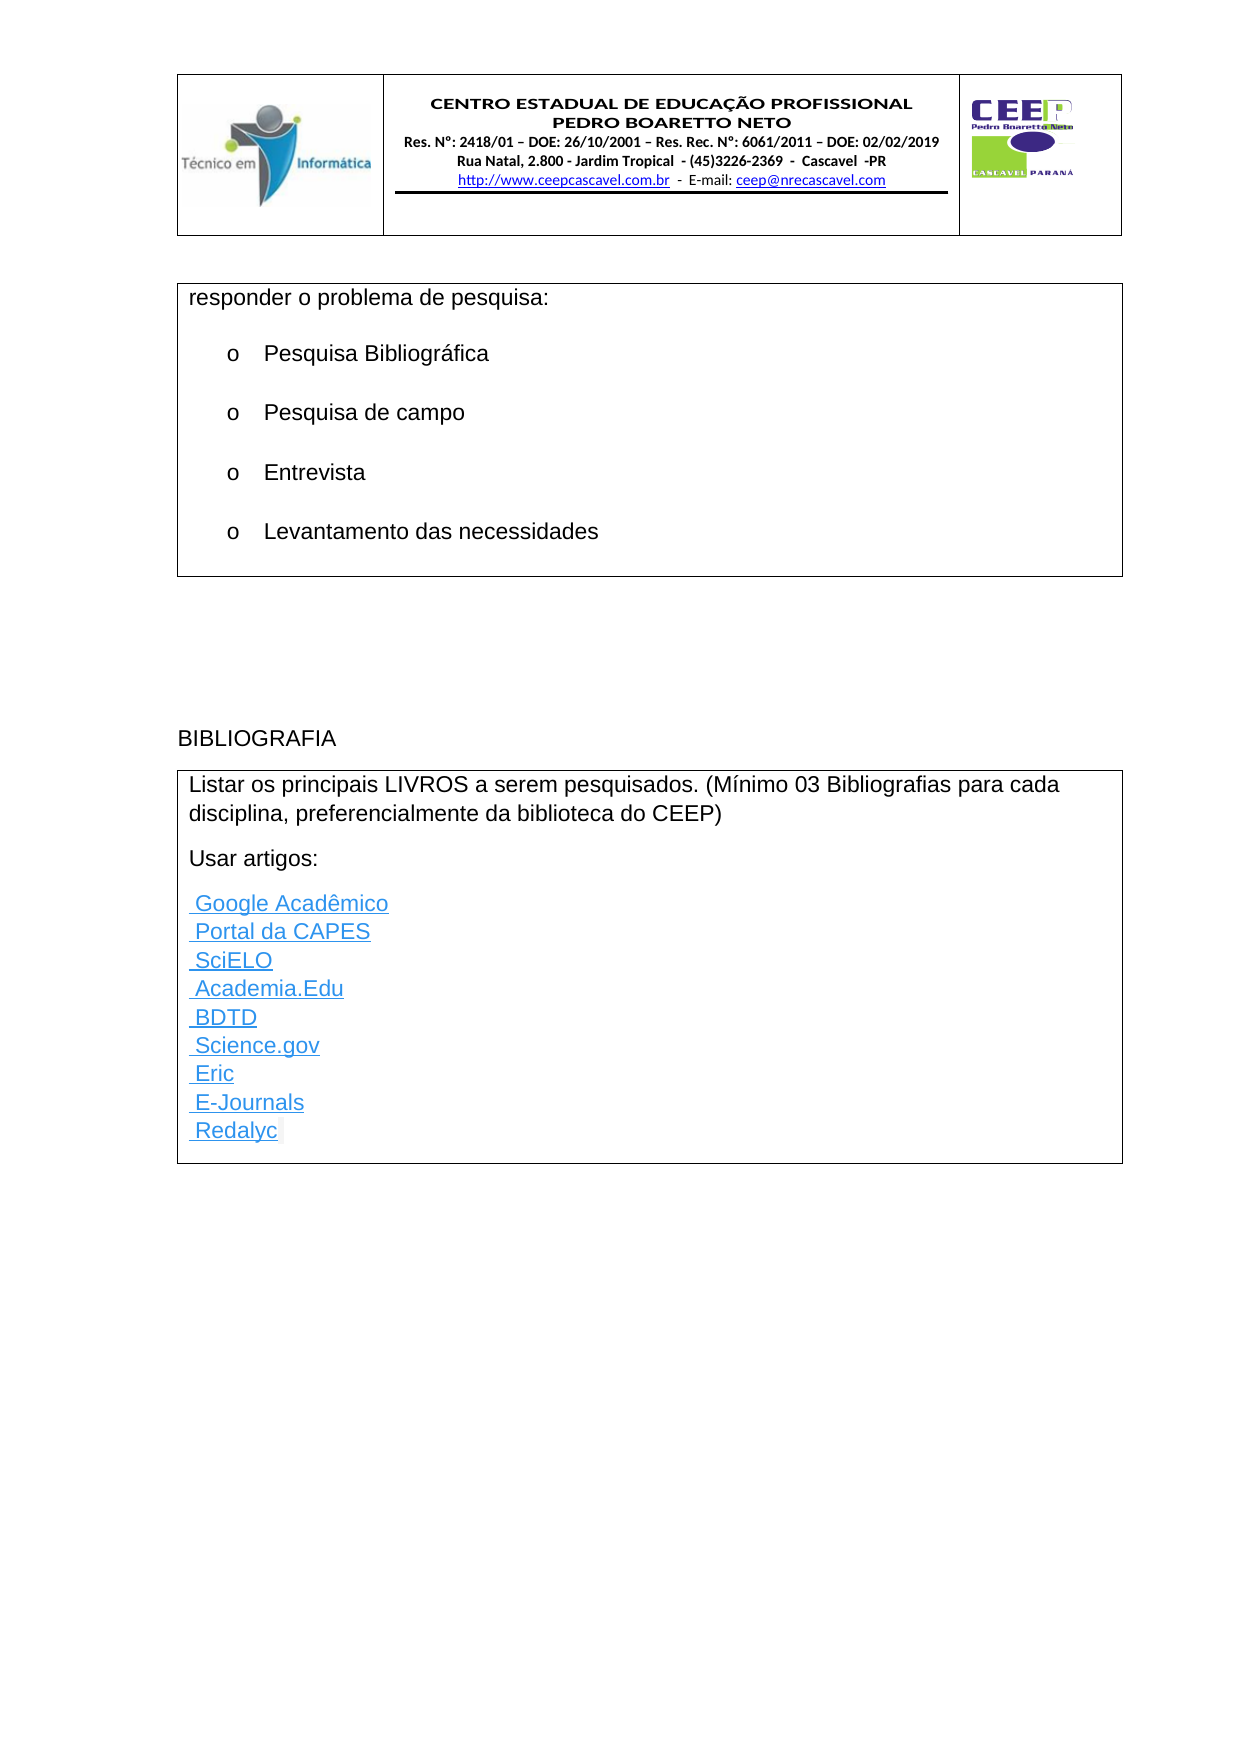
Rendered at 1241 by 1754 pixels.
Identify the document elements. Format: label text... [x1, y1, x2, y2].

table_header Listar os principais LIVROS a serem pesquisados. (Mínimo 03 Bibliografias para cada disciplina, preferencialmente da biblioteca do CEEP) Usar artigos: Google Acadêmico Portal da CAPES SciELO Academia.Edu BDTD Science.gov Eric E-Journals Redalyc [178, 771, 1122, 1162]
text BIBLIOGRAFIA [177, 725, 1122, 751]
picture [181, 104, 371, 207]
